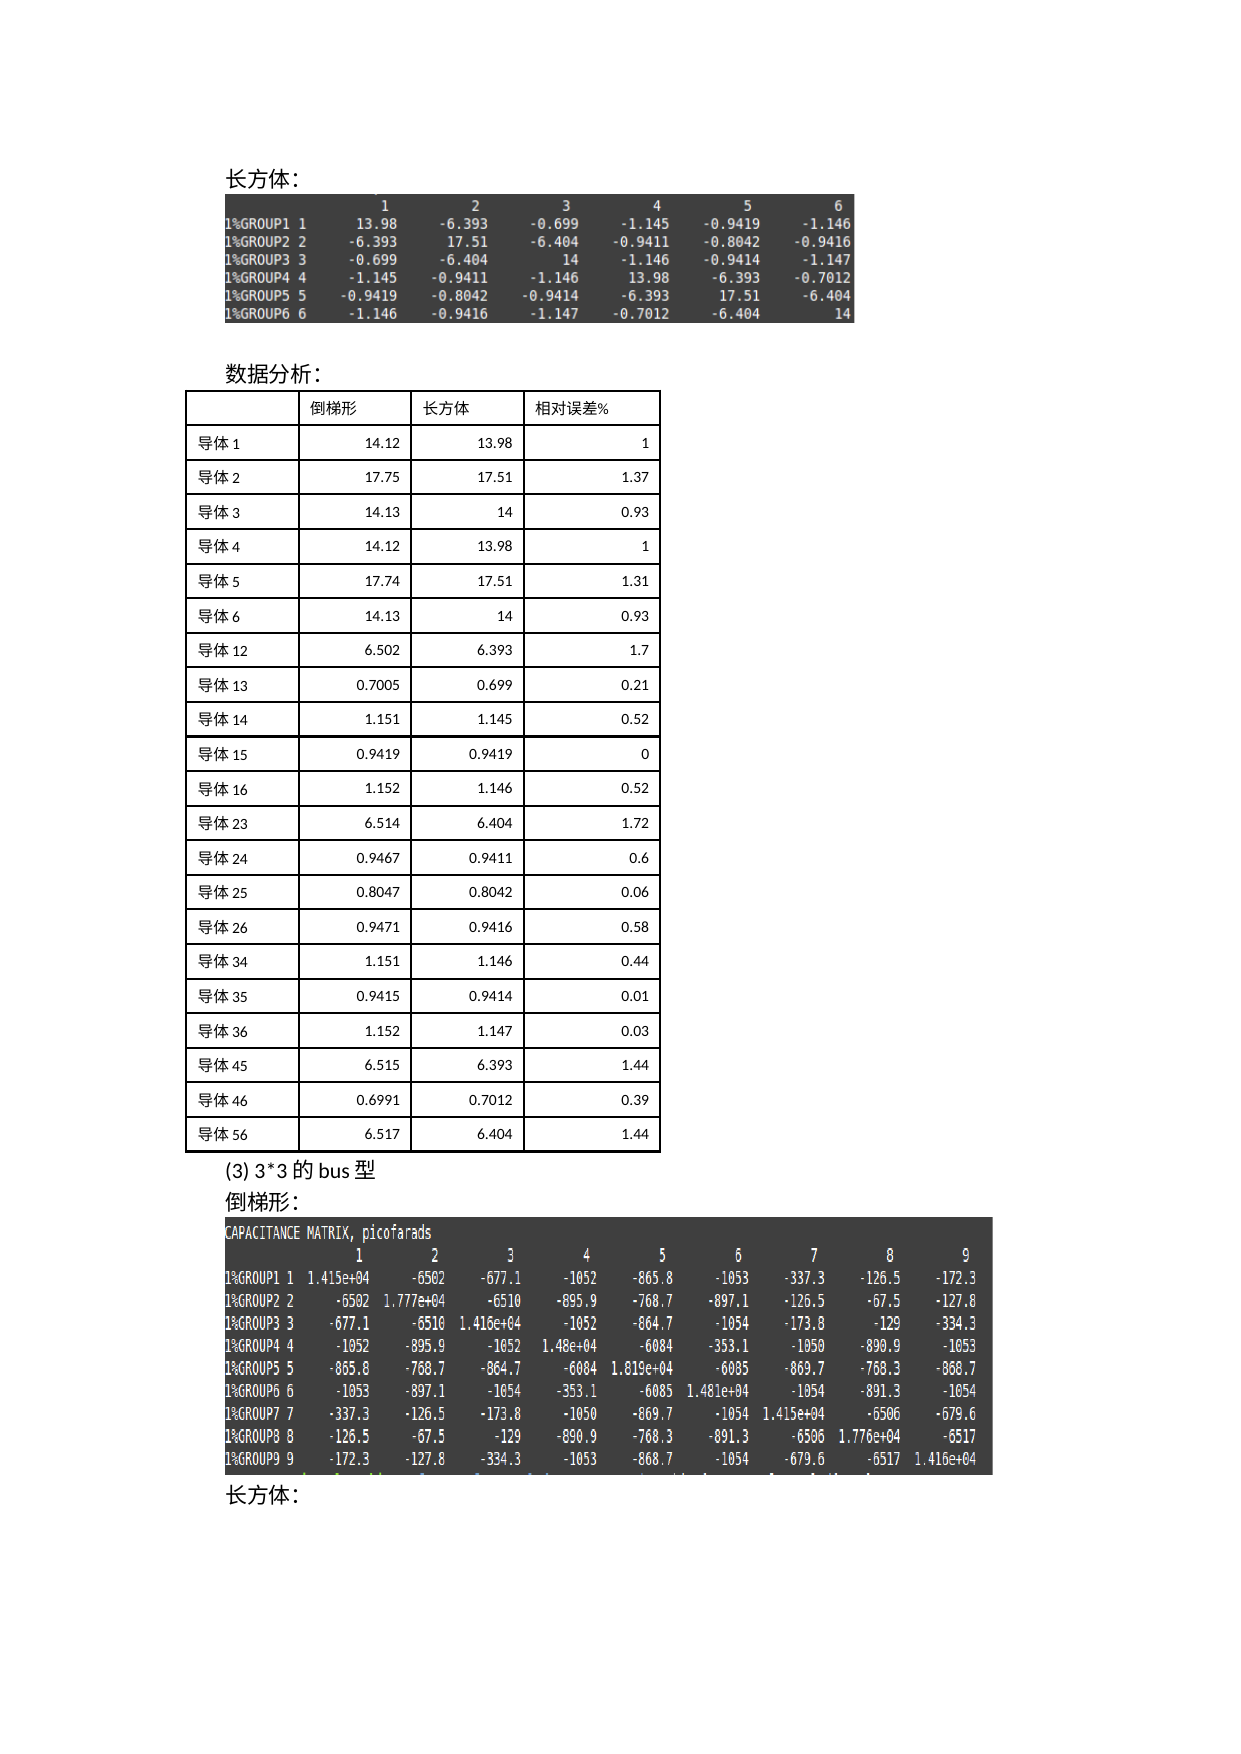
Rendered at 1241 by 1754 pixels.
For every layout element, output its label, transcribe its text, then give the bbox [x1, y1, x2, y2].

table_cell 0.6 [525, 841, 659, 874]
table_cell 0.01 [525, 980, 659, 1012]
table_cell 0.93 [525, 495, 659, 528]
table_cell 导体3 [187, 495, 298, 528]
table_cell 导体2 [187, 461, 298, 493]
table_cell 0.8042 [412, 876, 523, 908]
picture [225, 1217, 993, 1475]
table_cell 6.404 [412, 807, 523, 839]
table_cell 导体56 [187, 1118, 298, 1150]
table_cell 6.517 [300, 1118, 410, 1150]
table_cell 14.12 [300, 530, 410, 562]
table_cell 0.21 [525, 668, 659, 701]
table_header [187, 392, 298, 424]
table_header 相对误差% [525, 392, 659, 424]
table_cell 导体26 [187, 910, 298, 943]
table_cell 1 [525, 426, 659, 459]
table_cell 1.44 [525, 1049, 659, 1081]
table_cell 0.7012 [412, 1083, 523, 1116]
table_cell 导体46 [187, 1083, 298, 1116]
list 长方体： [225, 162, 1053, 194]
table_cell 17.51 [412, 565, 523, 597]
table_cell 0.9419 [412, 738, 523, 770]
table_cell 导体36 [187, 1014, 298, 1047]
table_cell 导体4 [187, 530, 298, 562]
table_cell 0.6991 [300, 1083, 410, 1116]
table_cell 0.44 [525, 945, 659, 977]
table_cell 导体5 [187, 565, 298, 597]
table_cell 导体25 [187, 876, 298, 908]
table_cell 导体15 [187, 738, 298, 770]
table_cell 1.146 [412, 945, 523, 977]
table_cell 1.147 [412, 1014, 523, 1047]
table_cell 14.12 [300, 426, 410, 459]
table_cell 0.39 [525, 1083, 659, 1116]
table_cell 1 [525, 530, 659, 562]
table_cell 0.9411 [412, 841, 523, 874]
table_cell 导体1 [187, 426, 298, 459]
table_cell 1.37 [525, 461, 659, 493]
table_cell 6.393 [412, 1049, 523, 1081]
table_cell 13.98 [412, 530, 523, 562]
table_cell 导体13 [187, 668, 298, 701]
table_header 倒梯形 [300, 392, 410, 424]
table_cell 14.13 [300, 599, 410, 632]
table_cell 0.03 [525, 1014, 659, 1047]
table_cell 0.58 [525, 910, 659, 943]
table_cell 13.98 [412, 426, 523, 459]
table_cell 导体45 [187, 1049, 298, 1081]
table_cell 0.9471 [300, 910, 410, 943]
table_cell 17.51 [412, 461, 523, 493]
list 数据分析： [225, 357, 1053, 389]
table_cell 1.151 [300, 703, 410, 735]
table_cell 导体12 [187, 634, 298, 666]
table_cell 0.699 [412, 668, 523, 701]
table_cell 14 [412, 599, 523, 632]
table_cell 导体34 [187, 945, 298, 977]
table_cell 1.146 [412, 772, 523, 804]
list (3) 3*3的bus型 [225, 1152, 1053, 1185]
table_cell 1.72 [525, 807, 659, 839]
table_cell 1.152 [300, 772, 410, 804]
table_cell 1.151 [300, 945, 410, 977]
table_cell 6.404 [412, 1118, 523, 1150]
table_cell 导体6 [187, 599, 298, 632]
table_cell 0.9416 [412, 910, 523, 943]
table_cell 导体24 [187, 841, 298, 874]
table_cell 0.93 [525, 599, 659, 632]
table_cell 14.13 [300, 495, 410, 528]
table_cell 1.44 [525, 1118, 659, 1150]
table_cell 6.502 [300, 634, 410, 666]
table_cell 1.145 [412, 703, 523, 735]
table_header 长方体 [412, 392, 523, 424]
table_cell 0.7005 [300, 668, 410, 701]
list 倒梯形： [225, 1185, 1053, 1217]
table_cell 0.52 [525, 703, 659, 735]
table_cell 导体35 [187, 980, 298, 1012]
table_cell 0.06 [525, 876, 659, 908]
table_cell 0.9419 [300, 738, 410, 770]
table_cell 6.514 [300, 807, 410, 839]
table_cell 14 [412, 495, 523, 528]
table_cell 17.74 [300, 565, 410, 597]
table_cell 0.52 [525, 772, 659, 804]
table_cell 17.75 [300, 461, 410, 493]
table_cell 0.8047 [300, 876, 410, 908]
table_cell 1.31 [525, 565, 659, 597]
table_cell 1.152 [300, 1014, 410, 1047]
table_cell 6.515 [300, 1049, 410, 1081]
table_cell 0 [525, 738, 659, 770]
table_cell 1.7 [525, 634, 659, 666]
picture [225, 194, 855, 323]
table_cell 导体14 [187, 703, 298, 735]
table_cell 导体16 [187, 772, 298, 804]
table_cell 导体23 [187, 807, 298, 839]
list 长方体： [225, 1477, 1053, 1510]
table_cell 0.9414 [412, 980, 523, 1012]
table_cell 0.9415 [300, 980, 410, 1012]
table_cell 6.393 [412, 634, 523, 666]
table_cell 0.9467 [300, 841, 410, 874]
